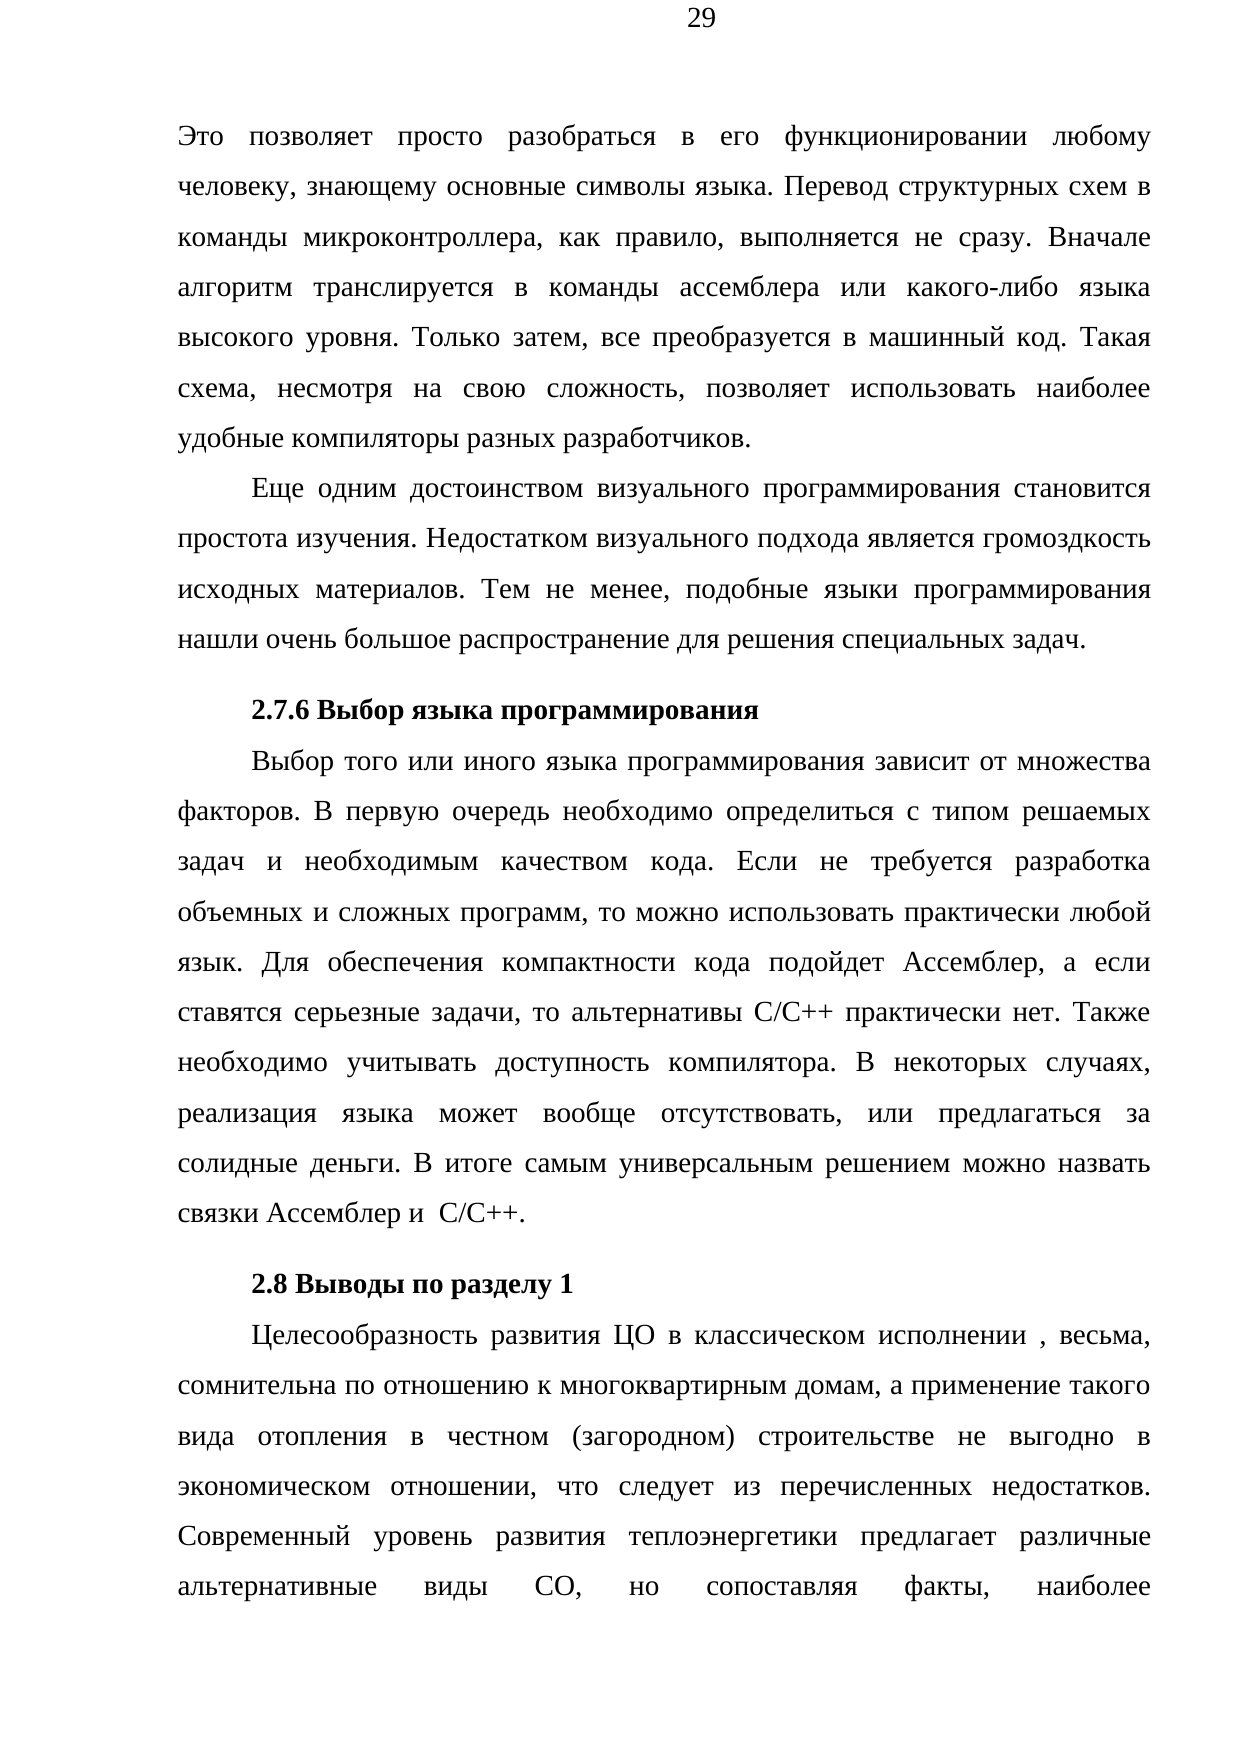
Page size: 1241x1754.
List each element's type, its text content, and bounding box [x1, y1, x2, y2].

text Выбор того или иного языка программирования зависит от множества факторов. В первую очередь необходимо определиться с типом решаемых задач и необходимым качеством кода. Если не требуется разработка объемных и сложных программ, то можно использовать практически любой язык. Для обеспечения компактности кода подойдет Ассемблер, а если ставятся серьезные задачи, то альтернативы С/С++ практически нет. Также необходимо учитывать доступность компилятора. В некоторых случаях, реализация языка может вообще отсутствовать, или предлагаться за солидные деньги. В итоге самым универсальным решением можно назвать связки Ассемблер и C/C++. [177, 743, 1152, 1229]
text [177, 1317, 1152, 1602]
text Еще одним достоинством визуального программирования становится простота изучения. Недостатком визуального подхода является громоздкость исходных материалов. Тем не менее, подобные языки программирования нашли очень большое распространение для решения специальных задач. [177, 470, 1152, 655]
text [177, 118, 1152, 453]
subtitle 2.7.6 Выбор языка программирования [177, 692, 1152, 726]
subtitle 2.8 Выводы по разделу 1 [177, 1267, 1152, 1300]
